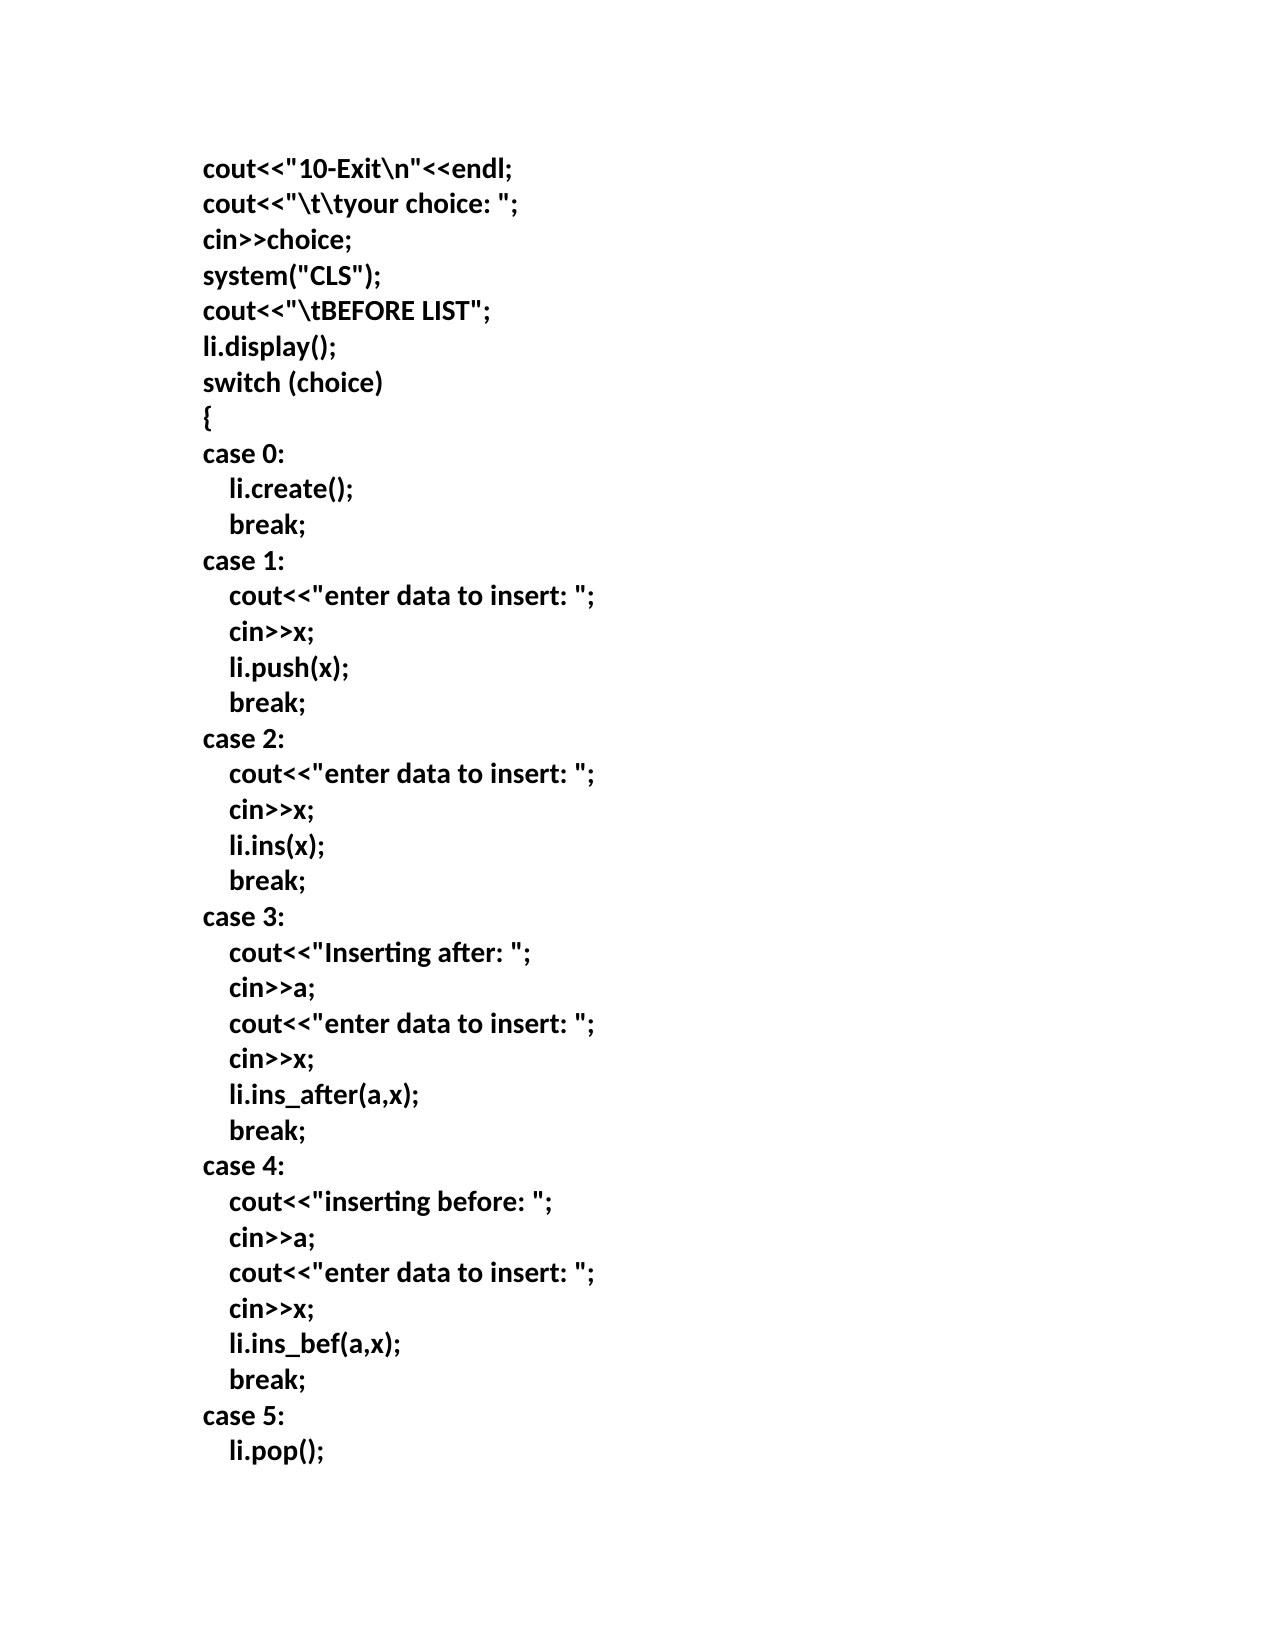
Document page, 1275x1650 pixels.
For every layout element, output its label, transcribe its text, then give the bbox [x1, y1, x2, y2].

text li.create(); [150, 471, 1125, 506]
text cout<<"Inserting after: "; [150, 934, 1125, 969]
text switch (choice) [150, 364, 1125, 399]
text cout<<"\tBEFORE LIST"; [150, 292, 1125, 328]
text case 3: [150, 898, 1125, 934]
text break; [150, 684, 1125, 720]
text cout<<"enter data to insert: "; [150, 1254, 1125, 1290]
text cout<<"\t\tyour choice: "; [150, 186, 1125, 221]
text cout<<"enter data to insert: "; [150, 1005, 1125, 1041]
text cin>>a; [150, 969, 1125, 1005]
text cin>>x; [150, 613, 1125, 649]
text li.display(); [150, 328, 1125, 364]
text break; [150, 506, 1125, 542]
text case 1: [150, 542, 1125, 577]
text li.push(x); [150, 649, 1125, 684]
text cin>>a; [150, 1219, 1125, 1254]
text case 2: [150, 720, 1125, 756]
text cin>>x; [150, 1041, 1125, 1076]
text case 0: [150, 435, 1125, 471]
text cout<<"enter data to insert: "; [150, 577, 1125, 613]
text cout<<"enter data to insert: "; [150, 756, 1125, 791]
text break; [150, 862, 1125, 898]
text li.pop(); [150, 1432, 1125, 1468]
text cout<<"inserting before: "; [150, 1183, 1125, 1219]
text { [150, 399, 1125, 435]
text cout<<"10-Exit\n"<<endl; [150, 150, 1125, 186]
text cin>>x; [150, 1290, 1125, 1326]
text system("CLS"); [150, 257, 1125, 292]
text li.ins_bef(a,x); [150, 1326, 1125, 1361]
text break; [150, 1361, 1125, 1397]
text cin>>choice; [150, 221, 1125, 257]
text break; [150, 1112, 1125, 1147]
text case 5: [150, 1397, 1125, 1432]
text li.ins_after(a,x); [150, 1076, 1125, 1112]
text cin>>x; [150, 791, 1125, 827]
text case 4: [150, 1147, 1125, 1183]
text li.ins(x); [150, 827, 1125, 862]
